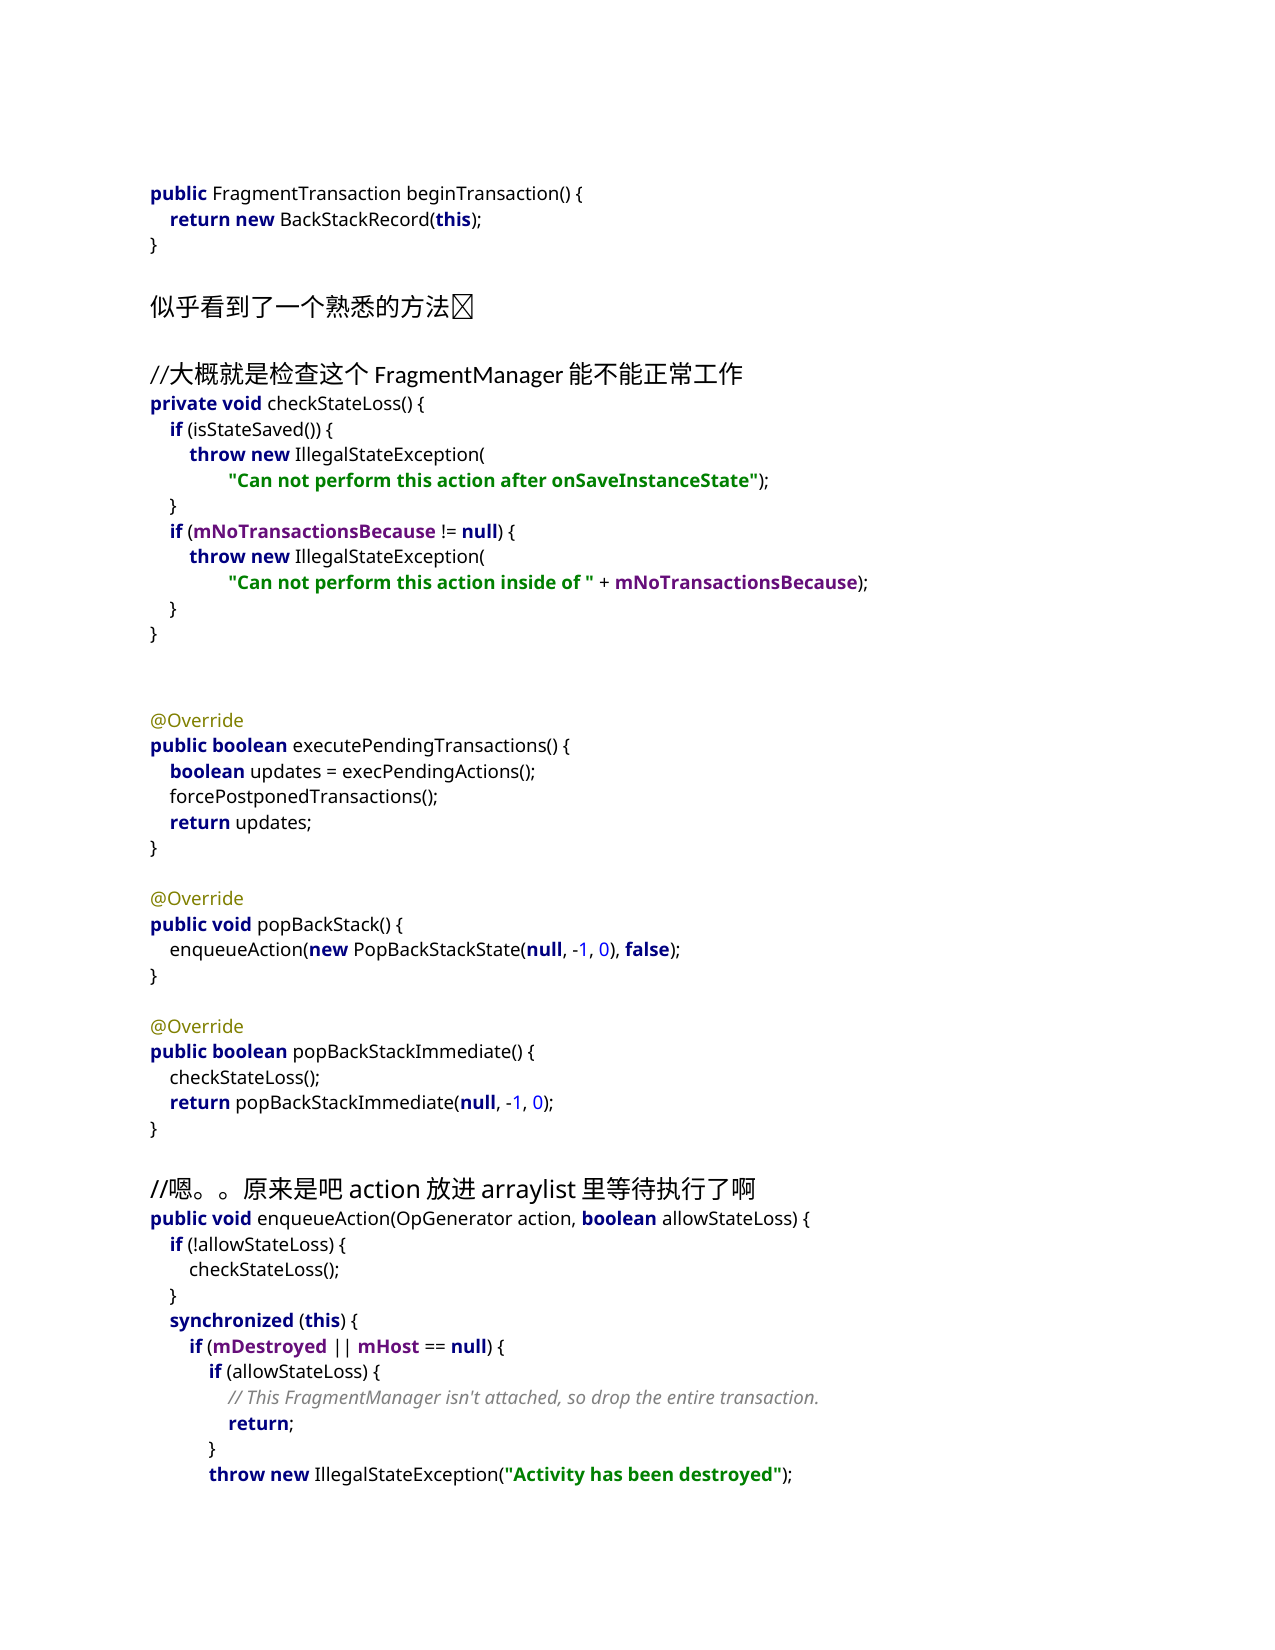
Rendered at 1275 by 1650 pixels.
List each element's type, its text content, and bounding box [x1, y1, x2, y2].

text public FragmentTransaction beginTransaction() { return new BackStackRecord(this); } [150, 181, 1125, 257]
list //大概就是检查这个FragmentManager能不能正常工作 [150, 354, 1125, 391]
list 似乎看到了一个熟悉的方法 [150, 288, 1125, 324]
text //嗯。。原来是吧action放进arraylist里等待执行了啊 [150, 1169, 1125, 1206]
text @Override public boolean executePendingTransactions() { boolean updates = execPendingActions(); forcePostponedTransactions(); return updates; } @Override public void popBackStack() { enqueueAction(new PopBackStackState(null, -1, 0), false); } @Override public boolean popBackStackImmediate() { checkStateLoss(); return popBackStackImmediate(null, -1, 0); } [150, 707, 1125, 1141]
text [150, 1206, 1125, 1486]
text private void checkStateLoss() { if (isStateSaved()) { throw new IllegalStateException( "Can not perform this action after onSaveInstanceState"); } if (mNoTransactionsBecause != null) { throw new IllegalStateException( "Can not perform this action inside of " + mNoTransactionsBecause); } } [150, 391, 1125, 646]
